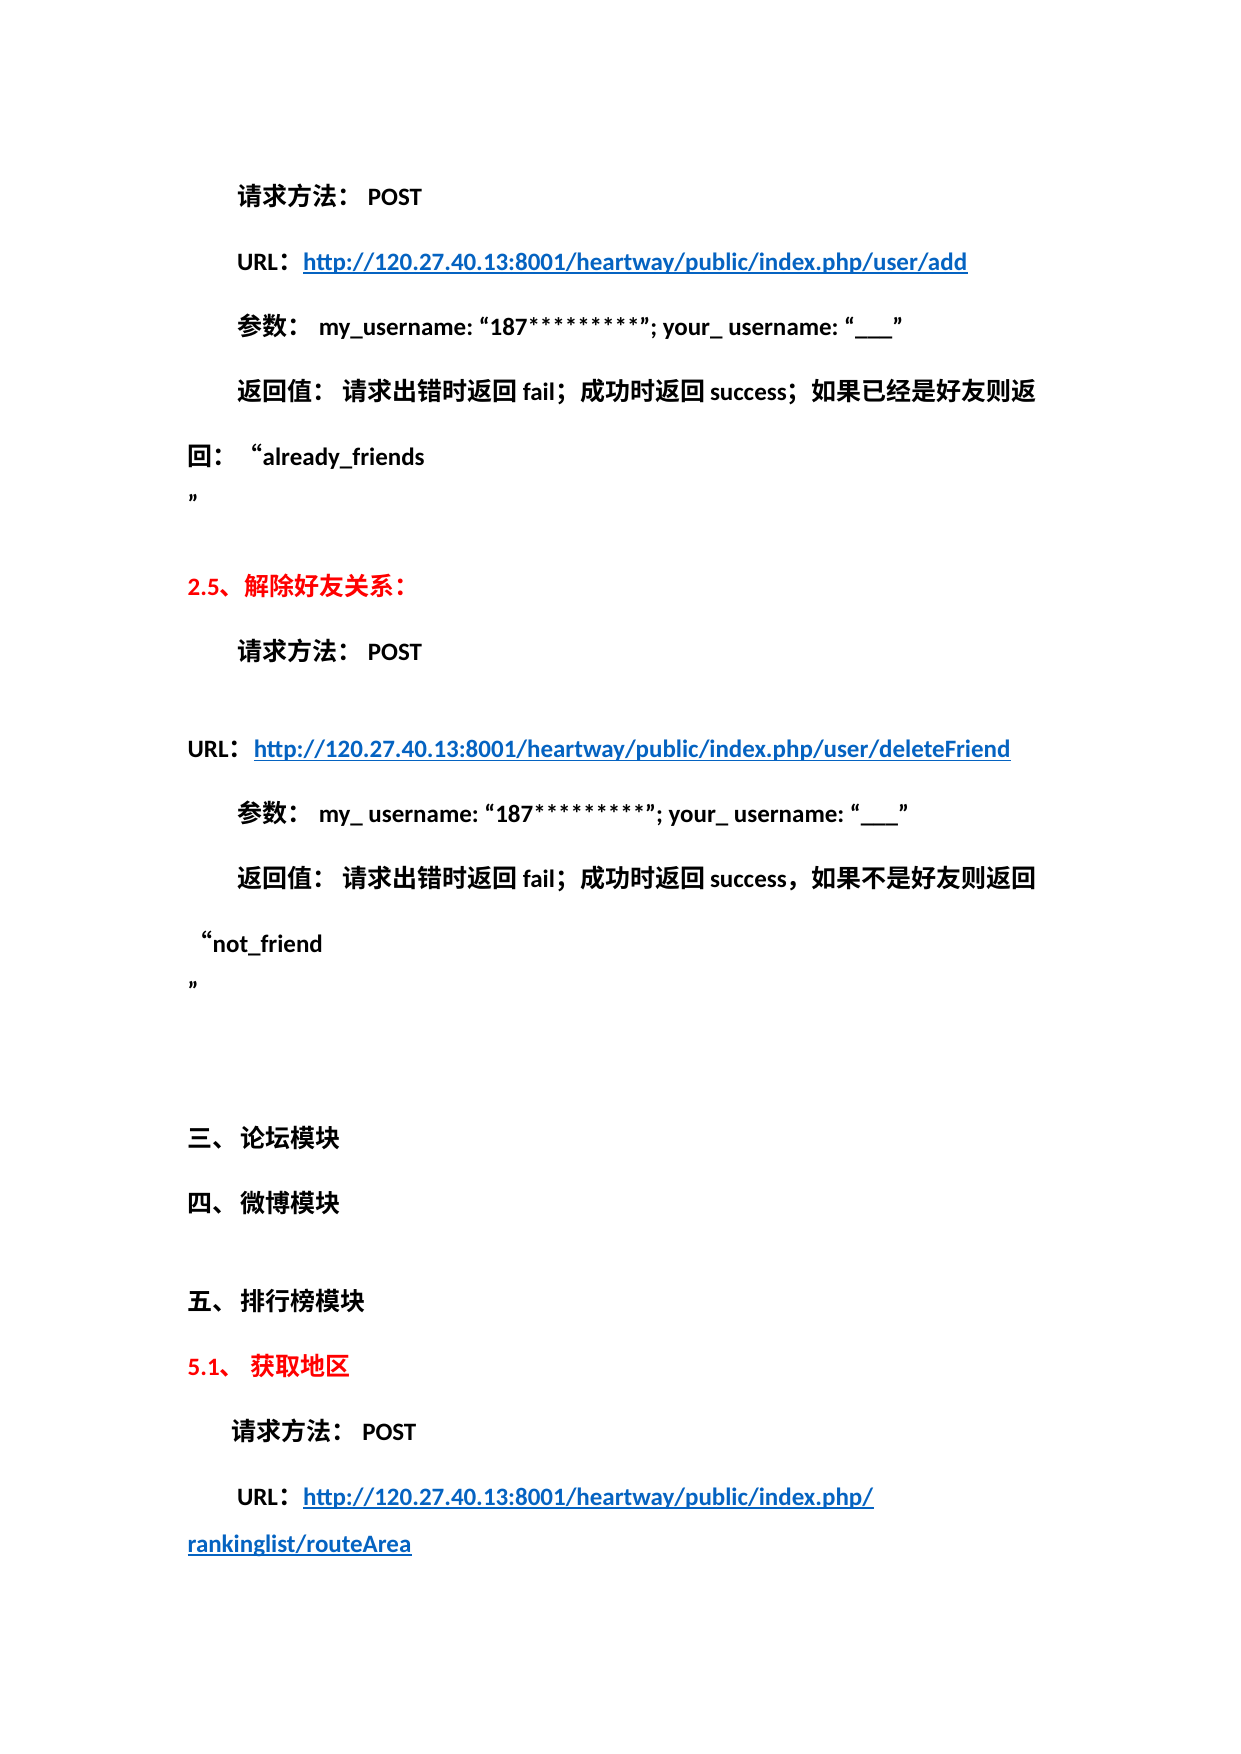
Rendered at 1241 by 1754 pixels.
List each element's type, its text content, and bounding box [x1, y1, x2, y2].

text 返回值： 请求出错时返回fail；成功时返回success；如果已经是好友则返回：“already_friends [187, 357, 1053, 487]
list 微博模块 [187, 1169, 1053, 1234]
text ” [187, 487, 1053, 519]
text 参数： my_ username: “187*********”; your_ username: “___” [187, 779, 1053, 844]
text 2.5、解除好友关系： [187, 552, 1053, 617]
text 请求方法： POST [187, 617, 1053, 682]
text URL：http://120.27.40.13:8001/heartway/public/index.php/user/deleteFriend [187, 682, 1053, 779]
text 请求方法： POST [187, 1397, 1053, 1462]
text 5.1、 获取地区 [187, 1332, 1053, 1397]
text URL：http://120.27.40.13:8001/heartway/public/index.php/ rankinglist/routeArea [187, 1462, 1053, 1559]
text 请求方法： POST [187, 162, 1053, 227]
text 参数： my_username: “187*********”; your_ username: “___” [187, 292, 1053, 357]
text 返回值： 请求出错时返回fail；成功时返回success，如果不是好友则返回“not_friend [187, 844, 1053, 974]
text URL：http://120.27.40.13:8001/heartway/public/index.php/user/add [187, 227, 1053, 292]
text ” [187, 974, 1053, 1007]
list 论坛模块 [187, 1104, 1053, 1169]
list 排行榜模块 [187, 1267, 1053, 1332]
